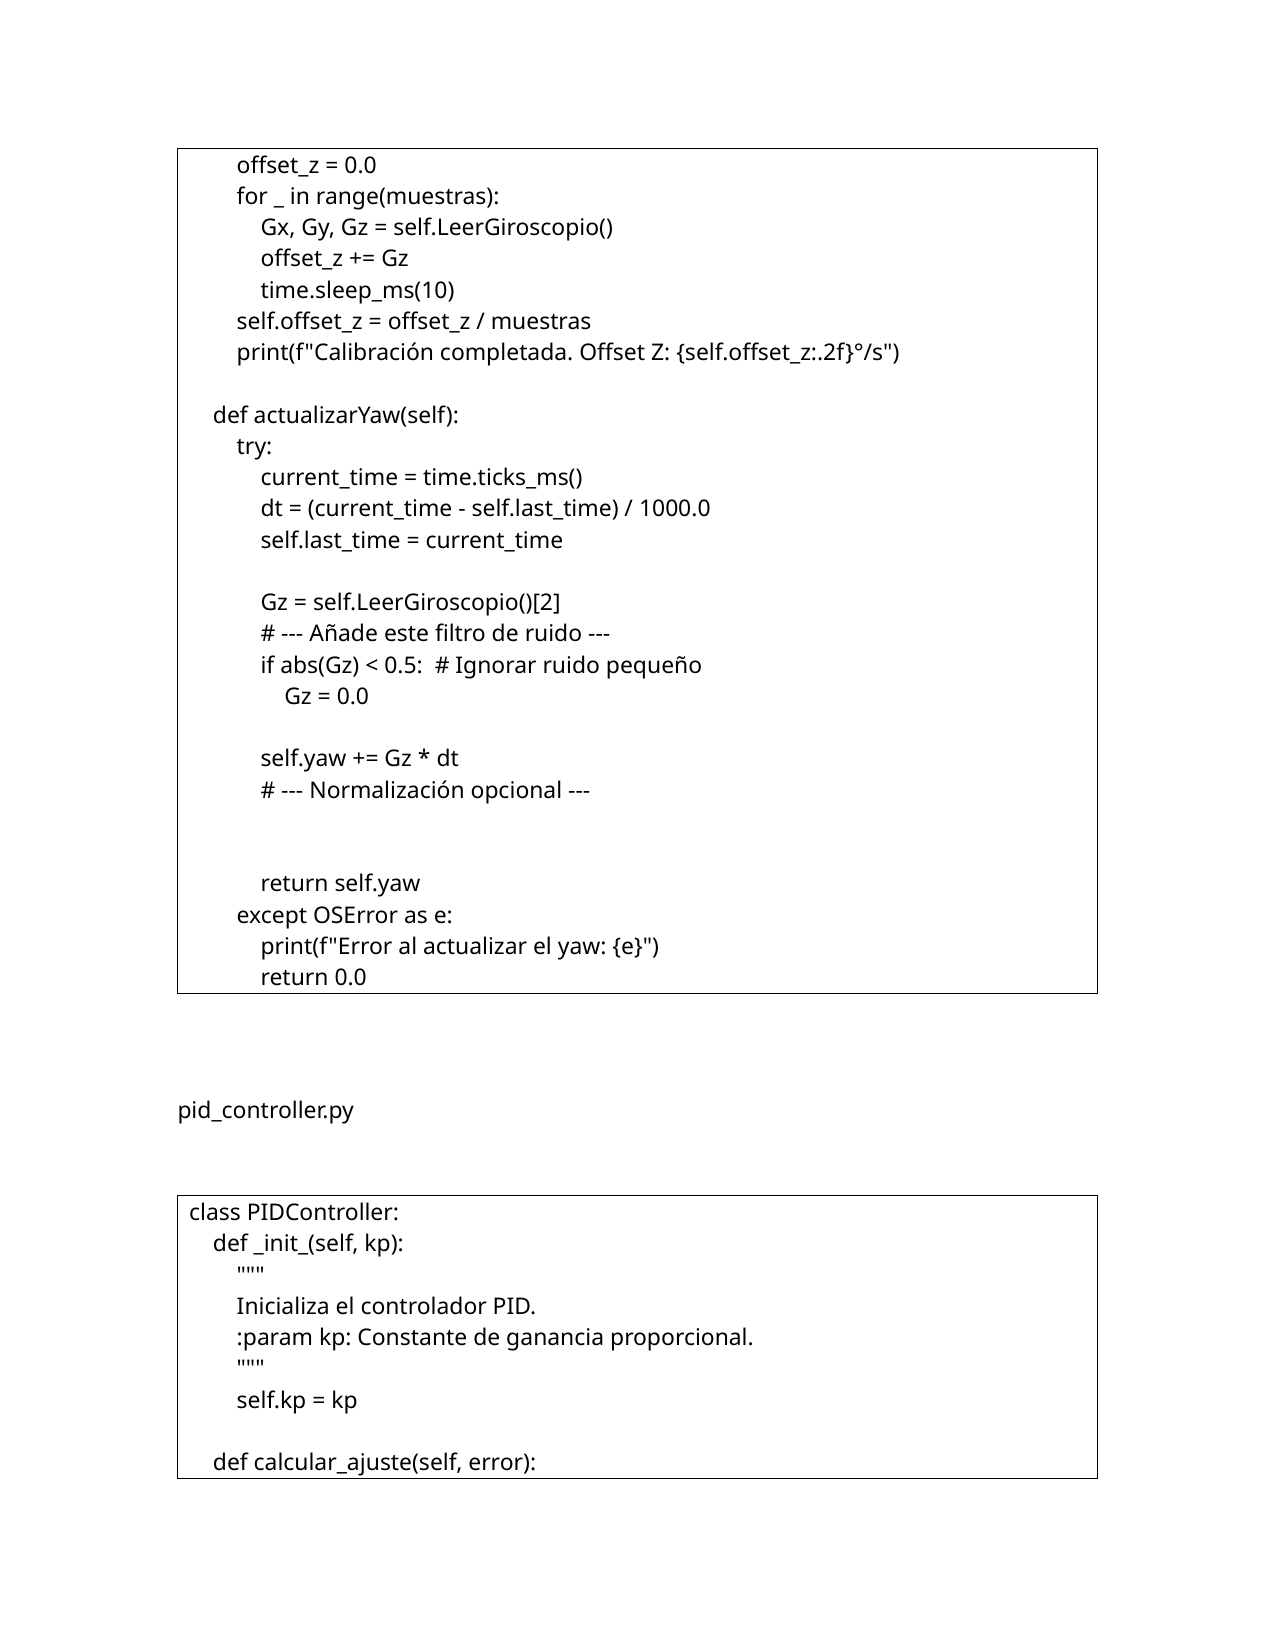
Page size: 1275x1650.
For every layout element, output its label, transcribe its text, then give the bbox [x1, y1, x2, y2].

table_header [178, 149, 1097, 992]
text pid_controller.py [177, 1094, 1098, 1126]
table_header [178, 1196, 1097, 1477]
